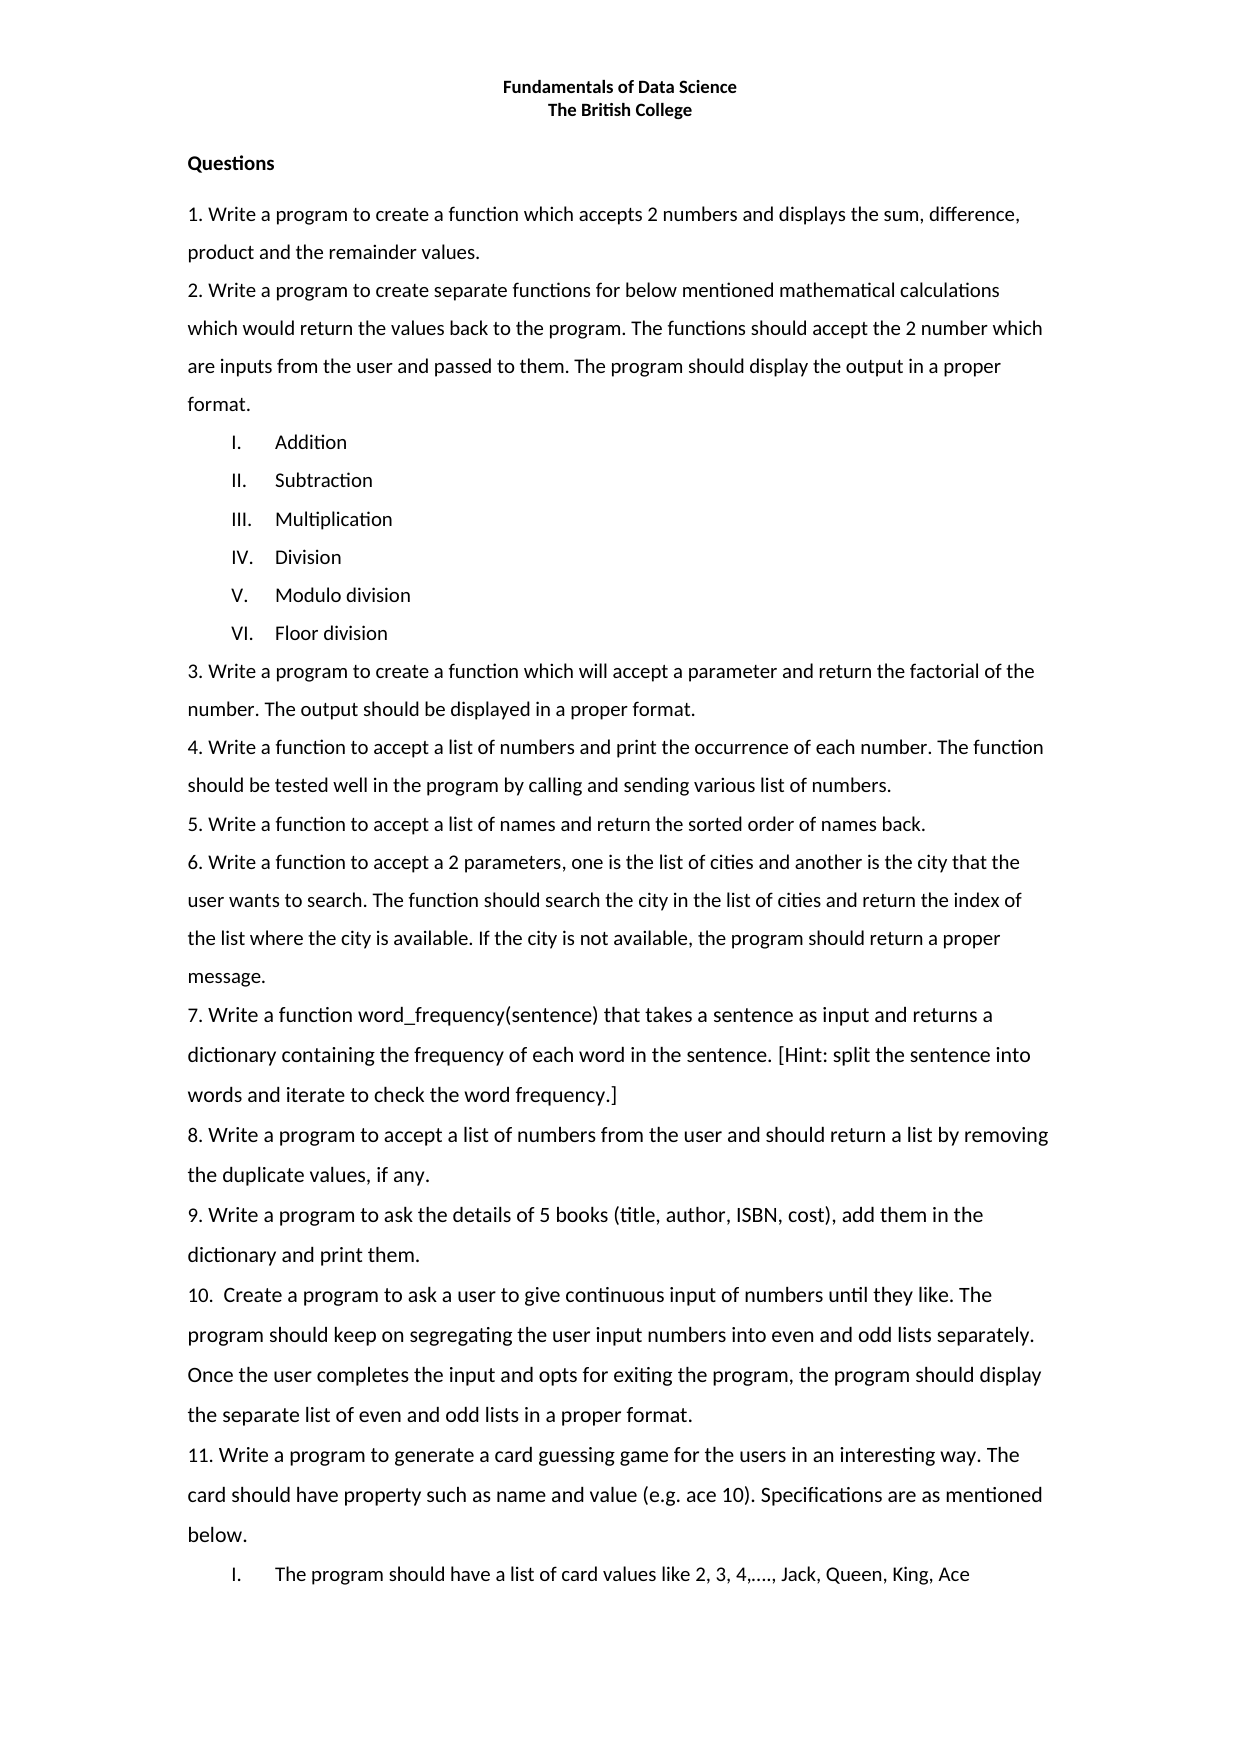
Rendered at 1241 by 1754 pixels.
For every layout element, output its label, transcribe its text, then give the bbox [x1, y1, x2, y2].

list Write a function to accept a list of names and return the sorted order of names back. [187, 811, 1053, 836]
list Write a program to create a function which will accept a parameter and return the factorial of the number. The output should be displayed in a proper format. [187, 658, 1053, 722]
list Write a function word_frequency(sentence) that takes a sentence as input and returns a dictionary containing the frequency of each word in the sentence. [Hint: split the sentence into words and iterate to check the word frequency.] [187, 1001, 1053, 1108]
list Write a function to accept a 2 parameters, one is the list of cities and another is the city that the user wants to search. The function should search the city in the list of cities and return the index of the list where the city is available. If the city is not available, the program should return a proper message. [187, 849, 1053, 989]
list The program should have a list of card values like 2, 3, 4,…., Jack, Queen, King, Ace [231, 1561, 1053, 1587]
list Floor division [231, 620, 1053, 646]
list Write a program to create a function which accepts 2 numbers and displays the sum, difference, product and the remainder values. [187, 201, 1053, 264]
text Questions [187, 150, 1053, 175]
list Write a program to accept a list of numbers from the user and should return a list by removing the duplicate values, if any. [187, 1121, 1053, 1188]
list Multiplication [231, 506, 1053, 531]
list Create a program to ask a user to give continuous input of numbers until they like. The program should keep on segregating the user input numbers into even and odd lists separately. Once the user completes the input and opts for exiting the program, the program should display the separate list of even and odd lists in a proper format. [187, 1281, 1053, 1428]
list Write a program to generate a card guessing game for the users in an interesting way. The card should have property such as name and value (e.g. ace 10). Specifications are as mentioned below. [187, 1441, 1053, 1548]
list Division [231, 544, 1053, 569]
list Modulo division [231, 582, 1053, 607]
list Write a function to accept a list of numbers and print the occurrence of each number. The function should be tested well in the program by calling and sending various list of numbers. [187, 734, 1053, 798]
list Addition [231, 429, 1053, 455]
list Write a program to ask the details of 5 books (title, author, ISBN, cost), add them in the dictionary and print them. [187, 1201, 1053, 1268]
list Write a program to create separate functions for below mentioned mathematical calculations which would return the values back to the program. The functions should accept the 2 number which are inputs from the user and passed to them. The program should display the output in a proper format. [187, 277, 1053, 417]
list Subtraction [231, 468, 1053, 493]
